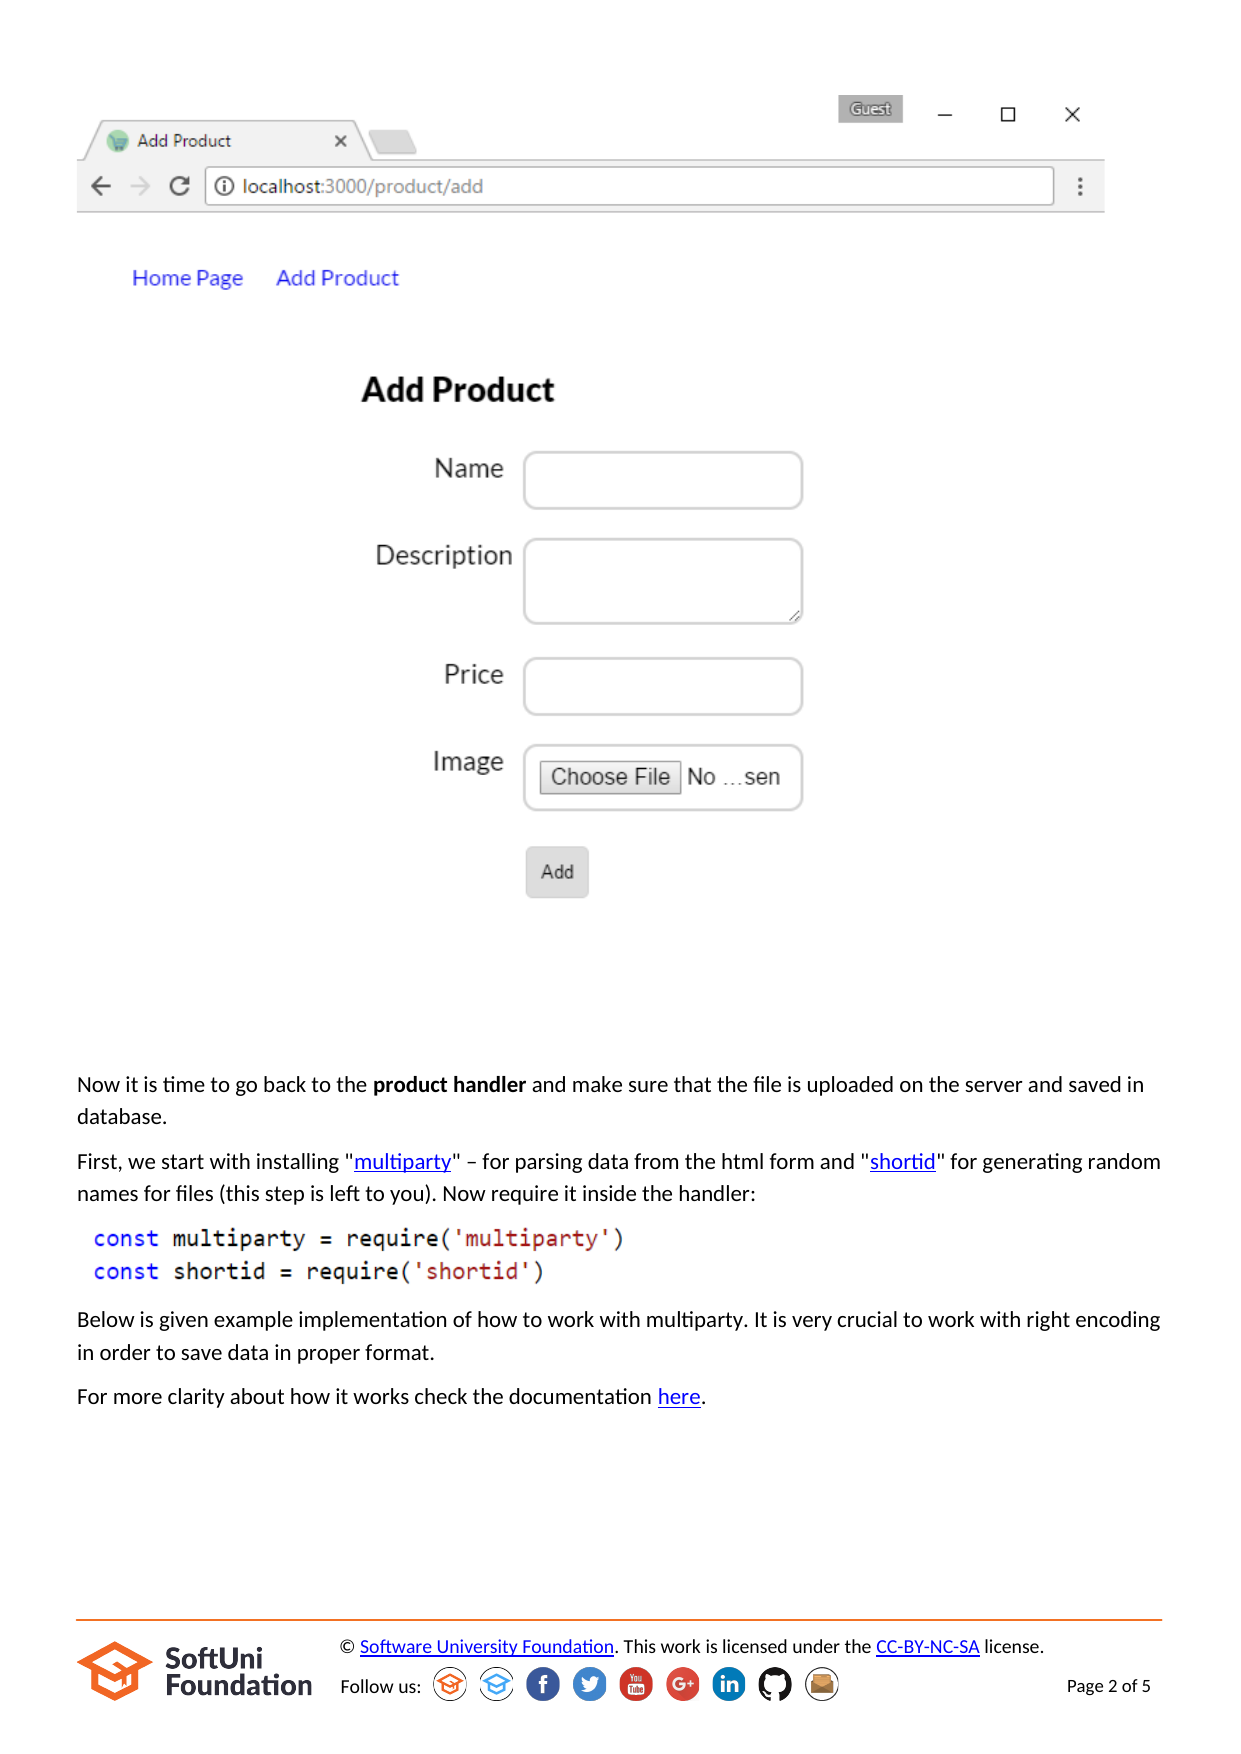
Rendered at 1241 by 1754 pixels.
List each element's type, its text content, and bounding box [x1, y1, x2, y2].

picture [76, 1641, 312, 1701]
picture [736, 1667, 746, 1677]
picture [76, 95, 1105, 1054]
picture [736, 1691, 746, 1701]
picture [727, 1681, 738, 1691]
picture [758, 1667, 792, 1701]
picture [526, 1667, 560, 1701]
picture [619, 1667, 653, 1701]
text For more clarity about how it works check the documentation here. [77, 1382, 1163, 1410]
picture [712, 1667, 722, 1677]
picture [433, 1667, 467, 1701]
picture [666, 1667, 700, 1701]
picture [76, 1223, 640, 1289]
text First, we start with installing "multiparty" – for parsing data from the html form and "shortid" for generating random names for files (this step is left to you). Now require it inside the handler: [77, 1147, 1163, 1207]
text Below is given example implementation of how to work with multiparty. It is very crucial to work with right encoding in order to save data in proper format. [77, 1306, 1163, 1366]
text Now it is time to go back to the product handler and make sure that the file is uploaded on the server and saved in database. [77, 1070, 1163, 1130]
picture [712, 1691, 722, 1701]
picture [573, 1667, 607, 1701]
picture [480, 1667, 513, 1701]
picture [805, 1667, 839, 1701]
